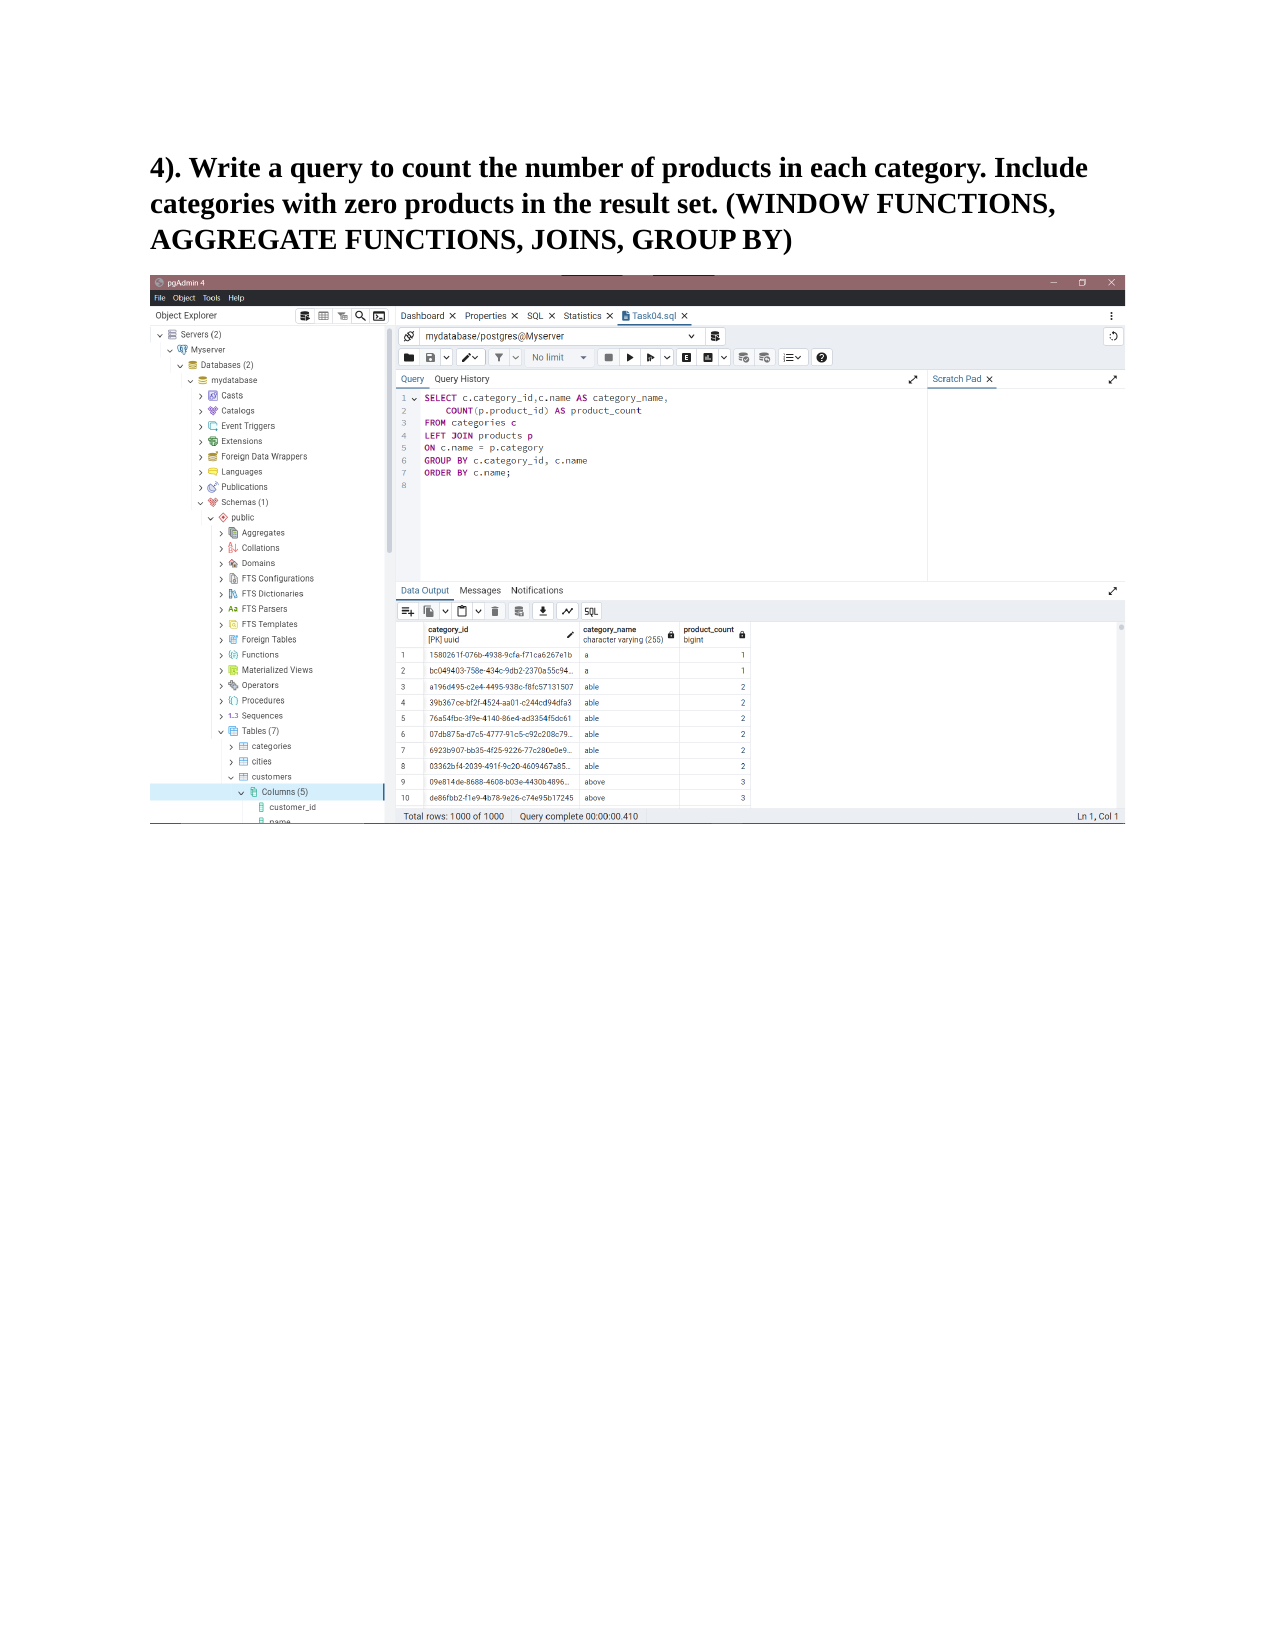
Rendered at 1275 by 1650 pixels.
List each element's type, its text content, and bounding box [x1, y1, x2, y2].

text 4). Write a query to count the number of products in each category. Include categories with zero products in the result set. (WINDOW FUNCTIONS, AGGREGATE FUNCTIONS, JOINS, GROUP BY) [150, 150, 1125, 256]
picture [150, 275, 1125, 824]
